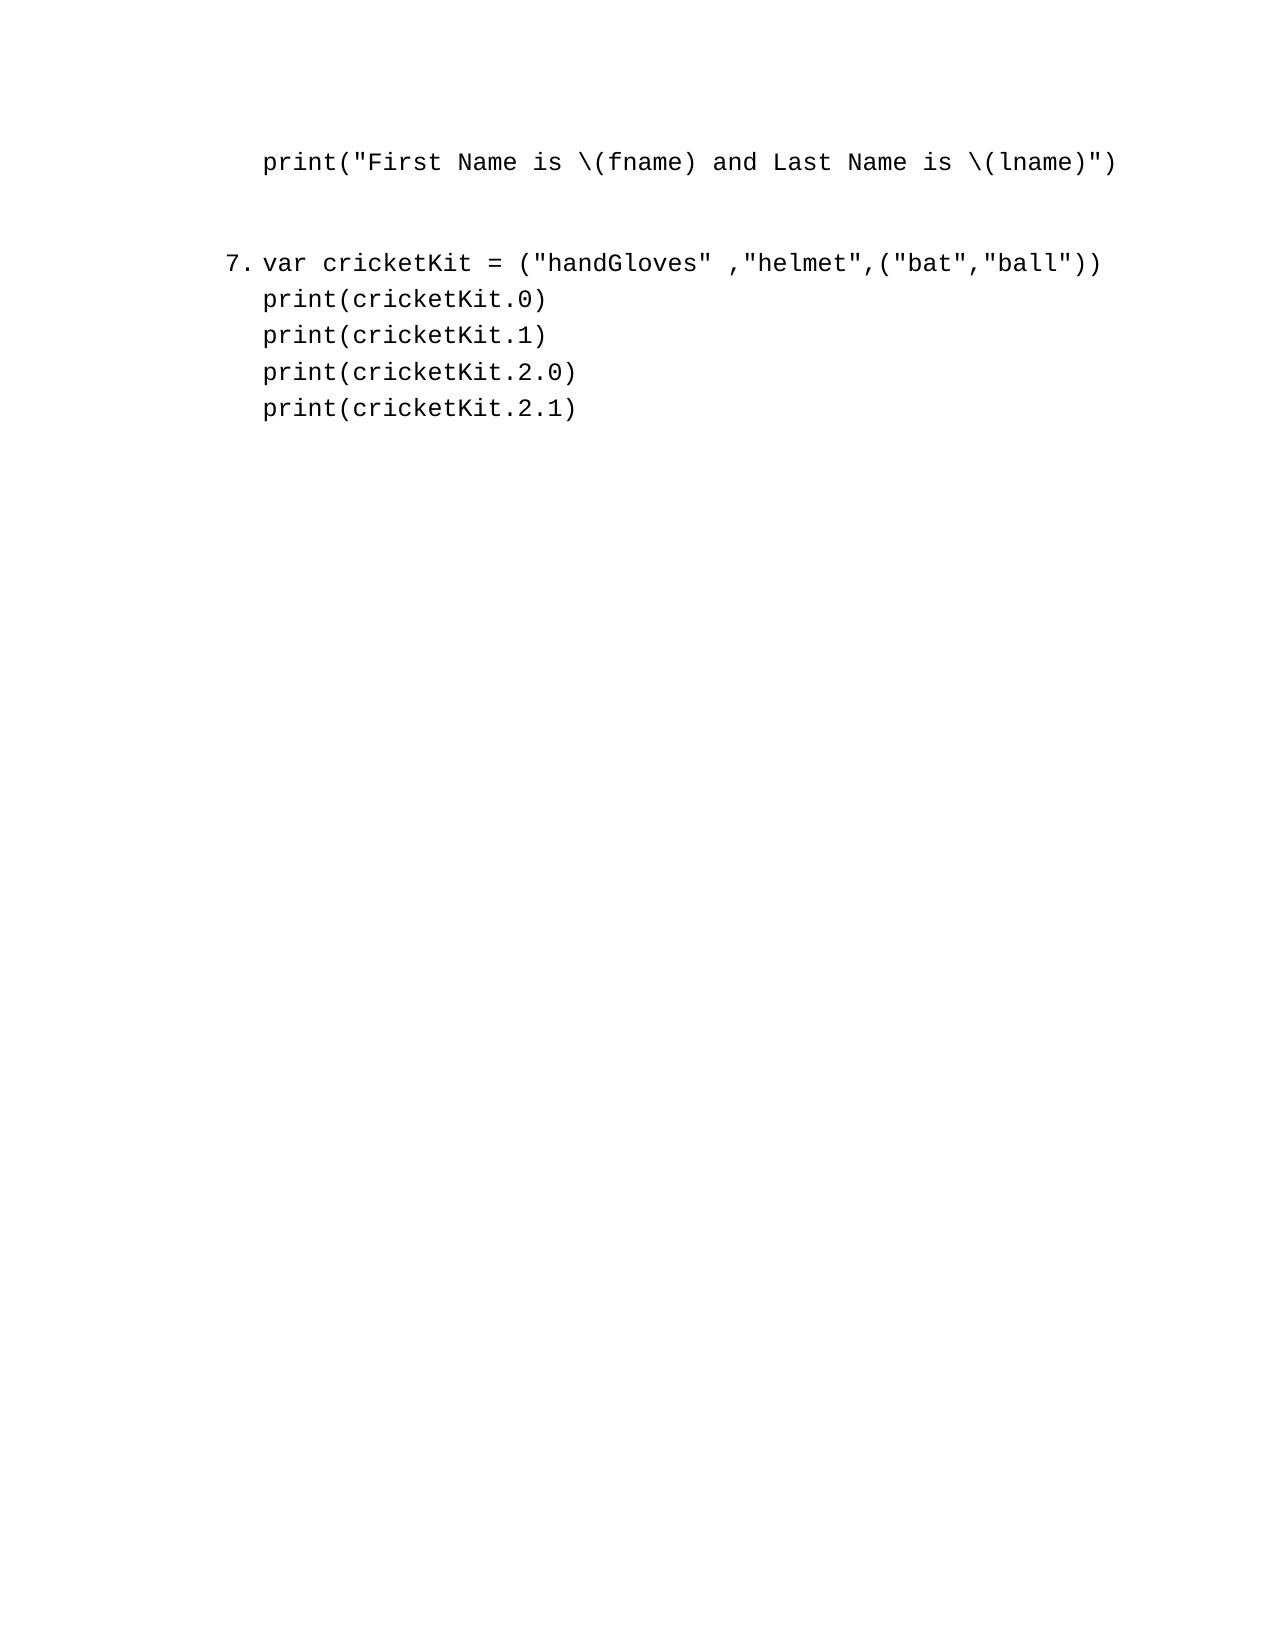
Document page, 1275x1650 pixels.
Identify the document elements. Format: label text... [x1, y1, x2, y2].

text print(cricketKit.2.1) [262, 395, 1117, 423]
list print("First Name is \(fname) and Last Name is \(lname)") [225, 150, 1125, 178]
text print(cricketKit.1) [262, 323, 1117, 351]
text print(cricketKit.2.0) [262, 359, 1117, 387]
list var cricketKit = ("handGloves" ,"helmet",("bat","ball")) [225, 251, 1117, 279]
text print(cricketKit.0) [262, 287, 1117, 315]
